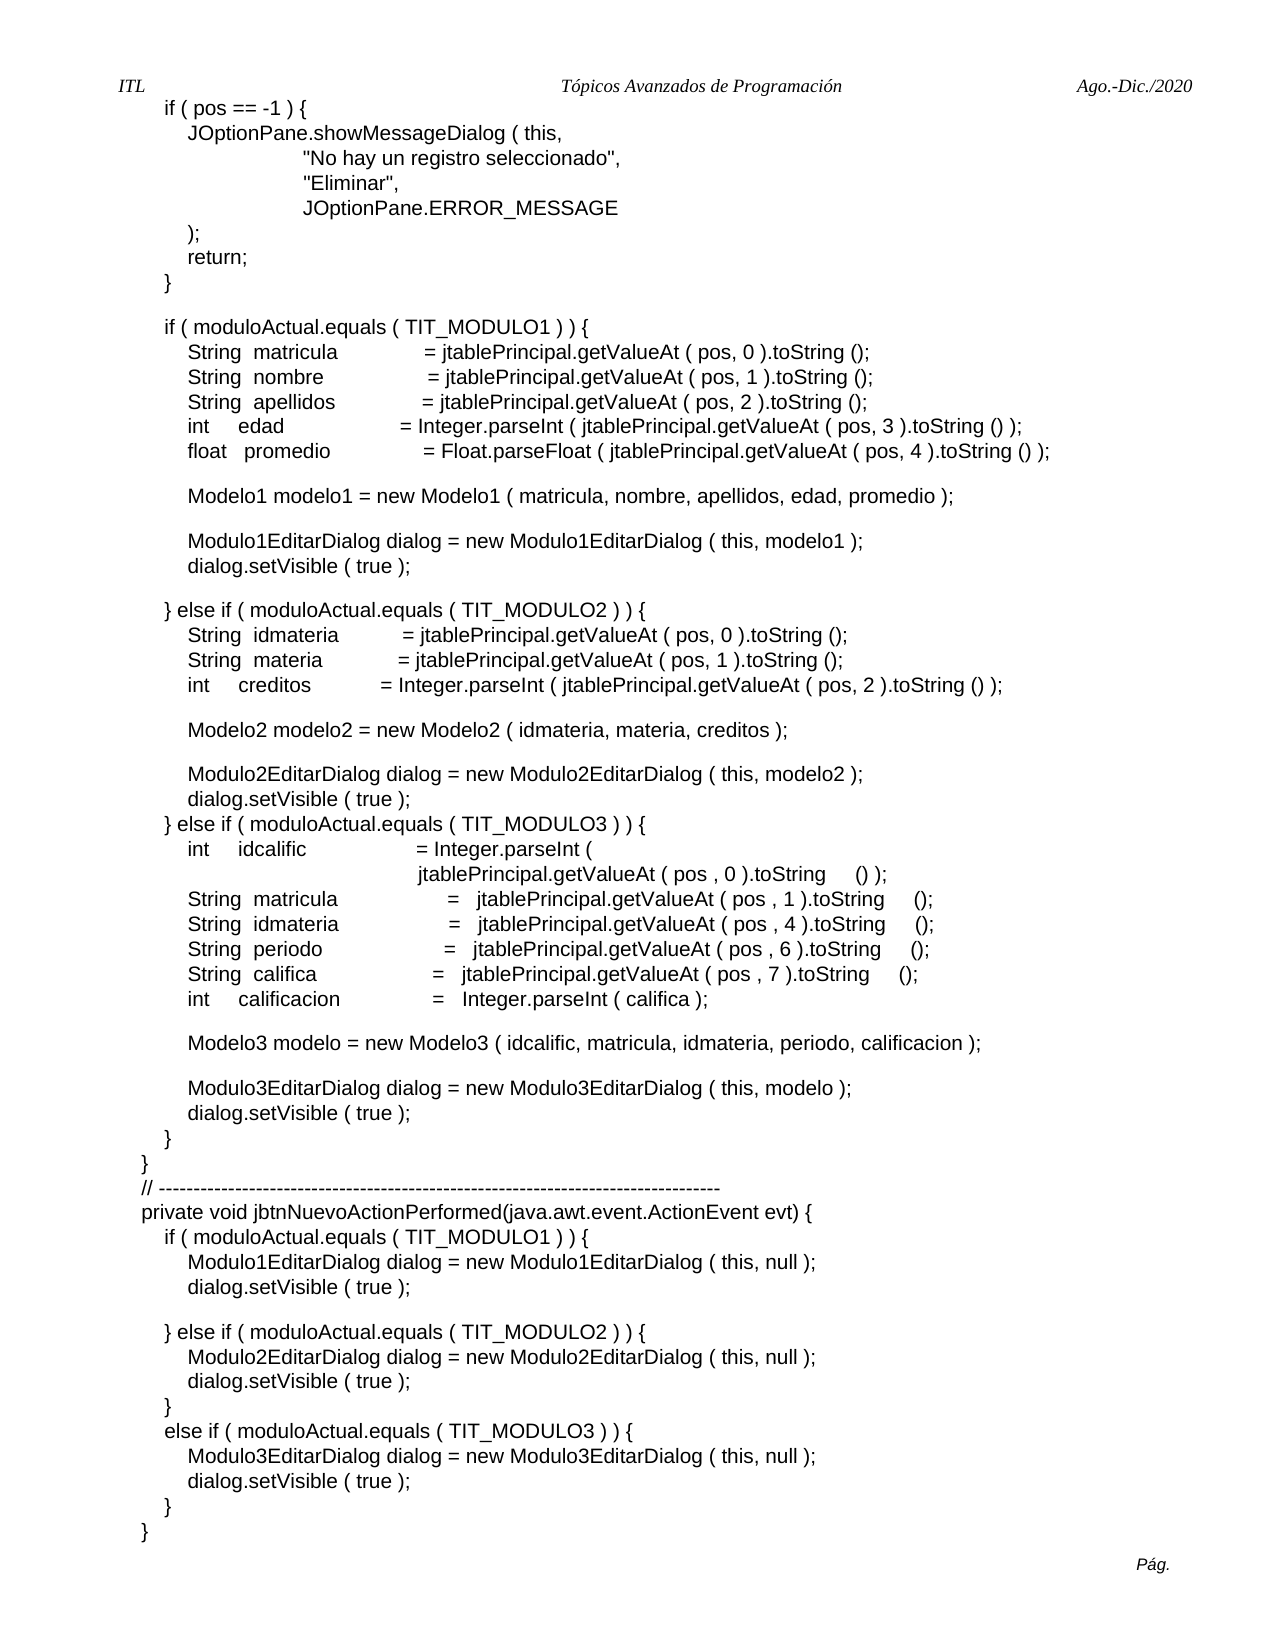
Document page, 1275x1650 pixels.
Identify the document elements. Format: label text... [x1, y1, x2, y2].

text dialog.setVisible ( true ); [118, 787, 1217, 811]
text Modulo1EditarDialog dialog = new Modulo1EditarDialog ( this, modelo1 ); [118, 529, 1217, 553]
text Modelo1 modelo1 = new Modelo1 ( matricula, nombre, apellidos, edad, promedio ); [118, 484, 1217, 508]
text String idmateria = jtablePrincipal.getValueAt ( pos, 0 ).toString (); [118, 623, 1217, 647]
text Modelo2 modelo2 = new Modelo2 ( idmateria, materia, creditos ); [118, 718, 1217, 742]
text } else if ( moduloActual.equals ( TIT_MODULO2 ) ) { [118, 1319, 1217, 1343]
text if ( pos == -1 ) { [118, 96, 1217, 120]
text // --------------------------------------------------------------------------------- [118, 1175, 1217, 1199]
text } [118, 1150, 1217, 1174]
text String nombre = jtablePrincipal.getValueAt ( pos, 1 ).toString (); [118, 364, 1217, 388]
text dialog.setVisible ( true ); [118, 1275, 1217, 1299]
text Modelo3 modelo = new Modelo3 ( idcalific, matricula, idmateria, periodo, calificacion ); [118, 1031, 1217, 1055]
text } [118, 1394, 1217, 1418]
text JOptionPane.showMessageDialog ( this, [118, 121, 1217, 145]
text JOptionPane.ERROR_MESSAGE [118, 195, 1217, 219]
text } else if ( moduloActual.equals ( TIT_MODULO3 ) ) { [118, 812, 1217, 836]
text return; [118, 245, 1217, 269]
text String califica = jtablePrincipal.getValueAt ( pos , 7 ).toString (); [118, 961, 1217, 985]
text String matricula = jtablePrincipal.getValueAt ( pos , 1 ).toString (); [118, 887, 1217, 911]
text int calificacion = Integer.parseInt ( califica ); [118, 986, 1217, 1010]
text String apellidos = jtablePrincipal.getValueAt ( pos, 2 ).toString (); [118, 389, 1217, 413]
text else if ( moduloActual.equals ( TIT_MODULO3 ) ) { [118, 1419, 1217, 1443]
text Modulo1EditarDialog dialog = new Modulo1EditarDialog ( this, null ); [118, 1250, 1217, 1274]
text dialog.setVisible ( true ); [118, 553, 1217, 577]
text String periodo = jtablePrincipal.getValueAt ( pos , 6 ).toString (); [118, 937, 1217, 961]
text dialog.setVisible ( true ); [118, 1369, 1217, 1393]
text dialog.setVisible ( true ); [118, 1101, 1217, 1124]
text Modulo2EditarDialog dialog = new Modulo2EditarDialog ( this, null ); [118, 1344, 1217, 1368]
text Modulo3EditarDialog dialog = new Modulo3EditarDialog ( this, null ); [118, 1444, 1217, 1468]
text if ( moduloActual.equals ( TIT_MODULO1 ) ) { [118, 1225, 1217, 1249]
text } else if ( moduloActual.equals ( TIT_MODULO2 ) ) { [118, 598, 1217, 622]
text private void jbtnNuevoActionPerformed(java.awt.event.ActionEvent evt) { [118, 1200, 1217, 1224]
text "No hay un registro seleccionado", [118, 146, 1217, 169]
text Modulo3EditarDialog dialog = new Modulo3EditarDialog ( this, modelo ); [118, 1076, 1217, 1100]
text } [118, 1494, 1217, 1518]
text jtablePrincipal.getValueAt ( pos , 0 ).toString () ); [118, 862, 1217, 886]
text } [118, 1126, 1217, 1149]
text int creditos = Integer.parseInt ( jtablePrincipal.getValueAt ( pos, 2 ).toString () ); [118, 673, 1217, 697]
text } [118, 1519, 1217, 1543]
text "Eliminar", [118, 171, 1217, 194]
text String idmateria = jtablePrincipal.getValueAt ( pos , 4 ).toString (); [118, 912, 1217, 936]
text Modulo2EditarDialog dialog = new Modulo2EditarDialog ( this, modelo2 ); [118, 762, 1217, 786]
text float promedio = Float.parseFloat ( jtablePrincipal.getValueAt ( pos, 4 ).toString () ); [118, 439, 1217, 463]
text String matricula = jtablePrincipal.getValueAt ( pos, 0 ).toString (); [118, 340, 1217, 364]
text String materia = jtablePrincipal.getValueAt ( pos, 1 ).toString (); [118, 648, 1217, 672]
text int idcalific = Integer.parseInt ( [118, 837, 1217, 861]
text dialog.setVisible ( true ); [118, 1469, 1217, 1493]
text } [118, 270, 1217, 294]
text int edad = Integer.parseInt ( jtablePrincipal.getValueAt ( pos, 3 ).toString () ); [118, 414, 1217, 438]
text if ( moduloActual.equals ( TIT_MODULO1 ) ) { [118, 315, 1217, 339]
text ); [118, 220, 1217, 244]
